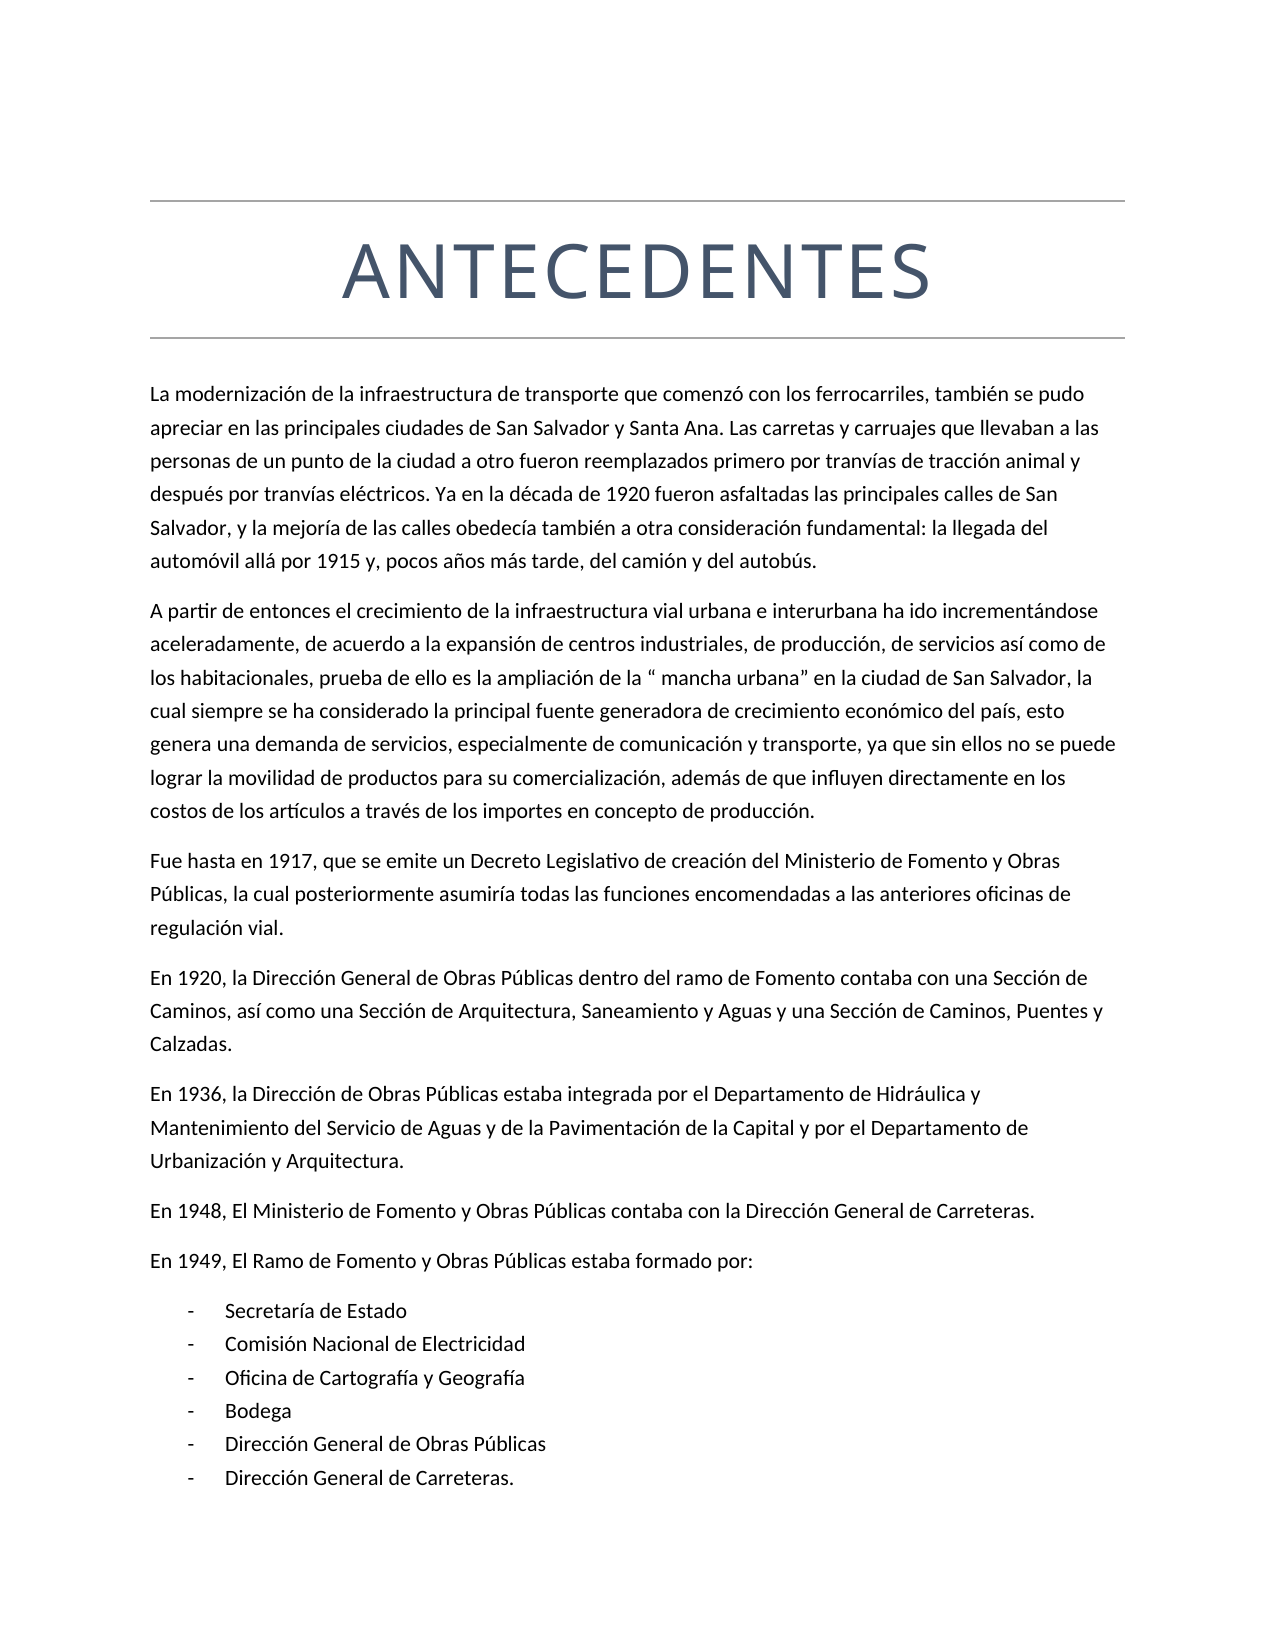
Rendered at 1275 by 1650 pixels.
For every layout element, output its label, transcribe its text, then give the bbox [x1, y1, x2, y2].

text Fue hasta en 1917, que se emite un Decreto Legislativo de creación del Ministerio de Fomento y Obras Públicas, la cual posteriormente asumiría todas las funciones encomendadas a las anteriores oficinas de regulación vial. [150, 847, 1125, 940]
title ANTECEDENTES [150, 202, 1125, 337]
text En 1936, la Dirección de Obras Públicas estaba integrada por el Departamento de Hidráulica y Mantenimiento del Servicio de Aguas y de la Pavimentación de la Capital y por el Departamento de Urbanización y Arquitectura. [150, 1080, 1125, 1174]
list Dirección General de Carreteras. [187, 1464, 1125, 1490]
list Oficina de Cartografía y Geografía [187, 1364, 1125, 1390]
list Bodega [187, 1397, 1125, 1424]
text En 1920, la Dirección General de Obras Públicas dentro del ramo de Fomento contaba con una Sección de Caminos, así como una Sección de Arquitectura, Saneamiento y Aguas y una Sección de Caminos, Puentes y Calzadas. [150, 964, 1125, 1057]
list Comisión Nacional de Electricidad [187, 1330, 1125, 1357]
text La modernización de la infraestructura de transporte que comenzó con los ferrocarriles, también se pudo apreciar en las principales ciudades de San Salvador y Santa Ana. Las carretas y carruajes que llevaban a las personas de un punto de la ciudad a otro fueron reemplazados primero por tranvías de tracción animal y después por tranvías eléctricos. Ya en la década de 1920 fueron asfaltadas las principales calles de San Salvador, y la mejoría de las calles obedecía también a otra consideración fundamental: la llegada del automóvil allá por 1915 y, pocos años más tarde, del camión y del autobús. [150, 380, 1125, 574]
list Dirección General de Obras Públicas [187, 1430, 1125, 1457]
text En 1949, El Ramo de Fomento y Obras Públicas estaba formado por: [150, 1247, 1125, 1274]
text A partir de entonces el crecimiento de la infraestructura vial urbana e interurbana ha ido incrementándose aceleradamente, de acuerdo a la expansión de centros industriales, de producción, de servicios así como de los habitacionales, prueba de ello es la ampliación de la “ mancha urbana” en la ciudad de San Salvador, la cual siempre se ha considerado la principal fuente generadora de crecimiento económico del país, esto genera una demanda de servicios, especialmente de comunicación y transporte, ya que sin ellos no se puede lograr la movilidad de productos para su comercialización, además de que influyen directamente en los costos de los artículos a través de los importes en concepto de producción. [150, 597, 1125, 824]
text En 1948, El Ministerio de Fomento y Obras Públicas contaba con la Dirección General de Carreteras. [150, 1197, 1125, 1224]
list Secretaría de Estado [187, 1297, 1125, 1324]
